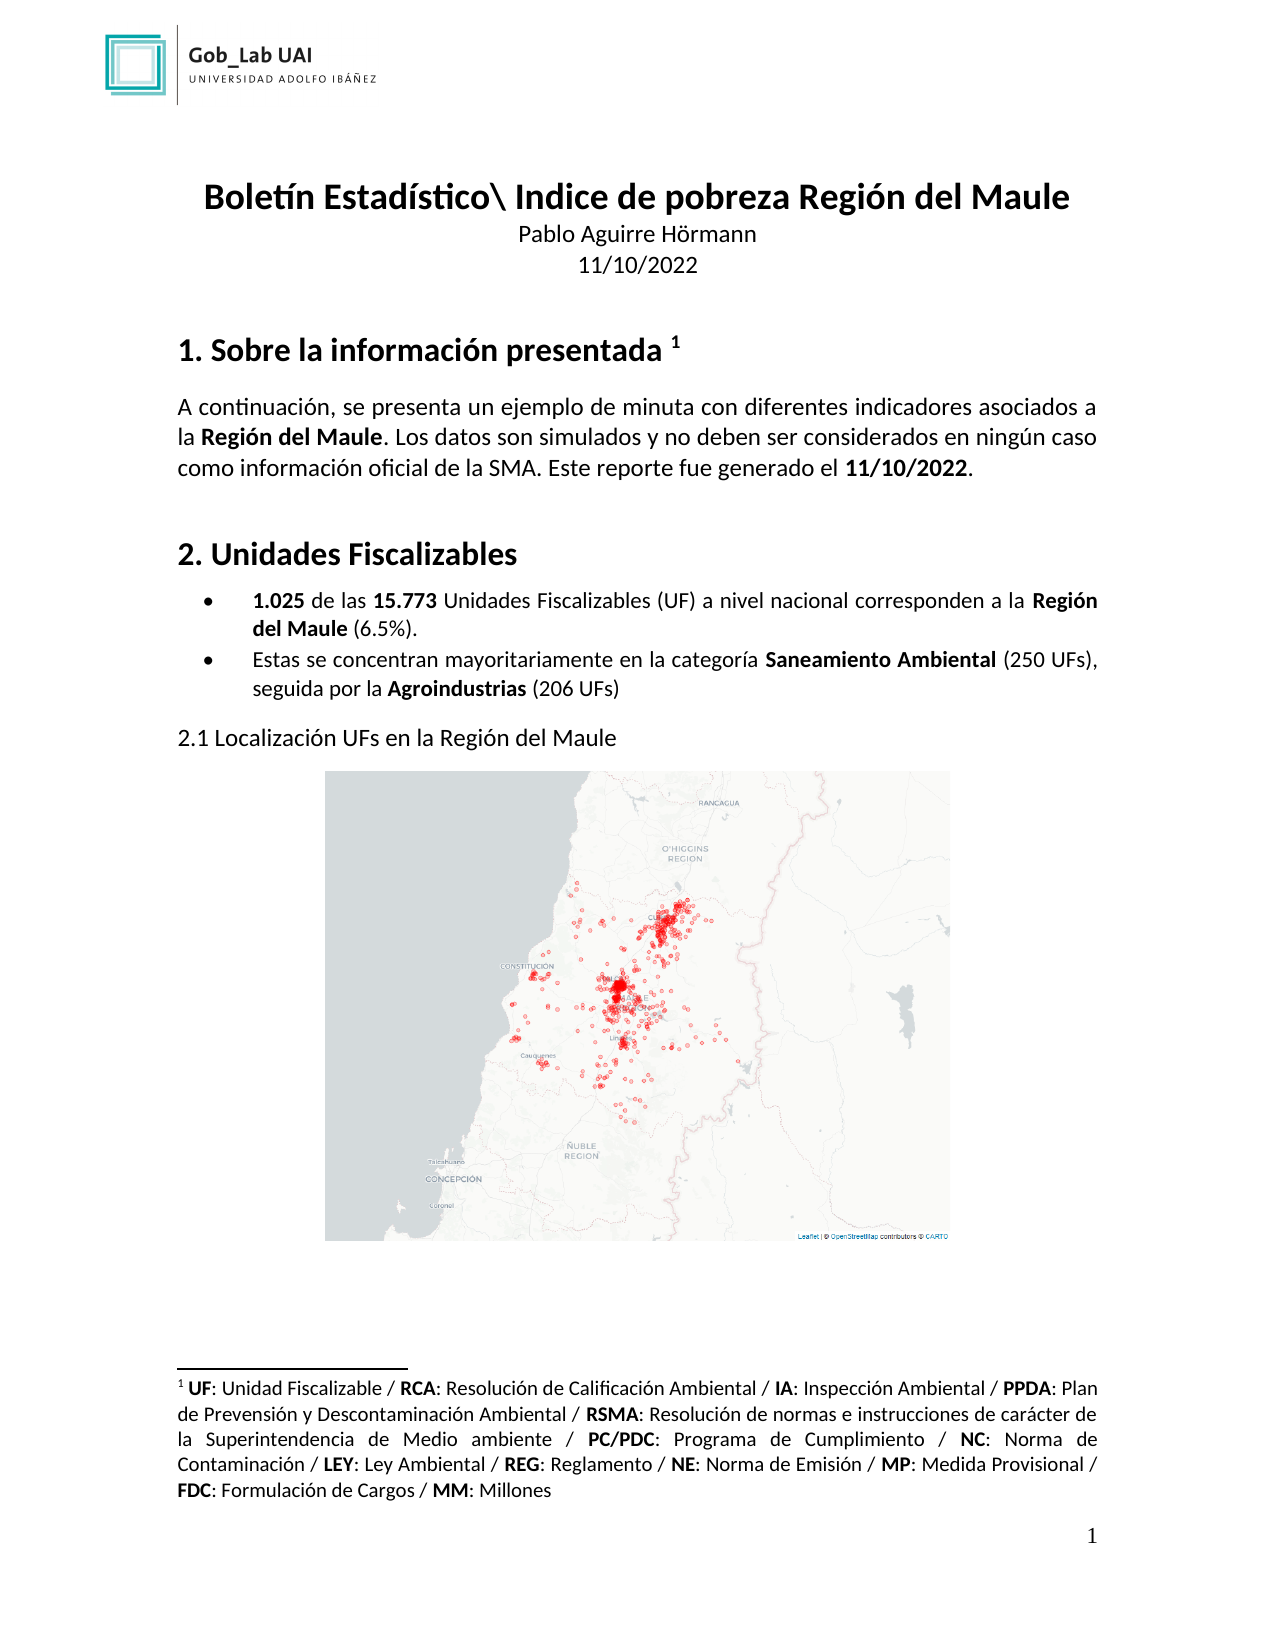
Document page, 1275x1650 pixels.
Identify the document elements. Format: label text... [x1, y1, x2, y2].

picture [102, 22, 379, 107]
list Estas se concentran mayoritariamente en la categoría Saneamiento Ambiental (250 UFs), seguida por la Agroindustrias (206 UFs) [202, 646, 1098, 702]
picture [325, 771, 951, 1241]
subtitle 2.1 Localización UFs en la Región del Maule [177, 722, 1098, 753]
text Pablo Aguirre Hörmann [177, 218, 1098, 249]
list 1.025 de las 15.773 Unidades Fiscalizables (UF) a nivel nacional corresponden a la Región del Maule (6.5%). [202, 586, 1098, 642]
subtitle A continuación, se presenta un ejemplo de minuta con diferentes indicadores asociados a la Región del Maule. Los datos son simulados y no deben ser considerados en ningún caso como información oficial de la SMA. Este reporte fue generado el 11/10/2022. [177, 391, 1098, 483]
title Boletín Estadístico\ Indice de pobreza Región del Maule [177, 173, 1098, 218]
text 11/10/2022 [177, 249, 1098, 279]
subtitle 1. Sobre la información presentada [177, 329, 1098, 370]
subtitle 2. Unidades Fiscalizables [177, 533, 1098, 573]
